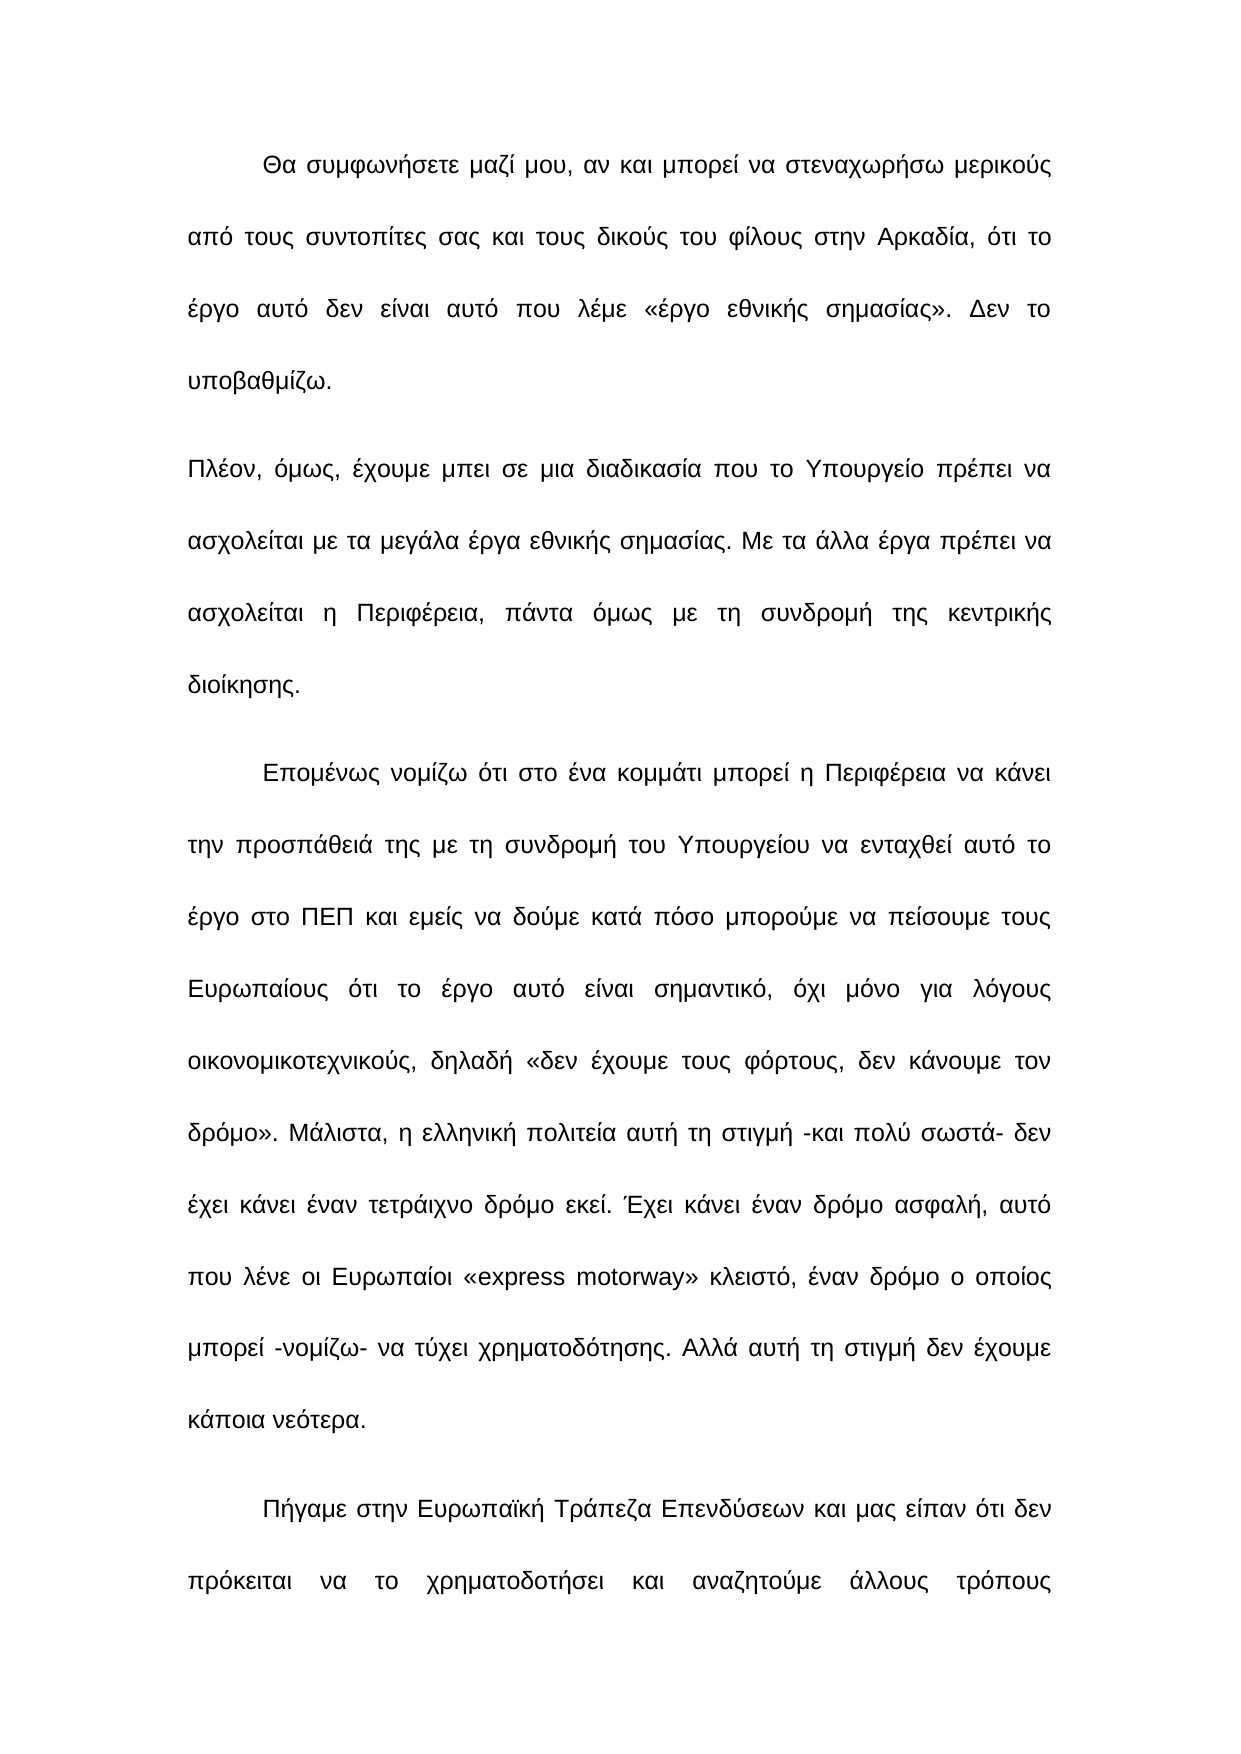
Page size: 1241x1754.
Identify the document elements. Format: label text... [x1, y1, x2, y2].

text Θα συμφωνήσετε μαζί μου, αν και μπορεί να στεναχωρήσω μερικούς από τους συντοπίτες σας και τους δικούς του φίλους στην Αρκαδία, ότι το έργο αυτό δεν είναι αυτό που λέμε «έργο εθνικής σημασίας». Δεν το υποβαθμίζω. [187, 150, 1053, 394]
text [187, 1494, 1053, 1594]
text Επομένως νομίζω ότι στο ένα κομμάτι μπορεί η Περιφέρεια να κάνει την προσπάθειά της με τη συνδρομή του Υπουργείου να ενταχθεί αυτό το έργο στο ΠΕΠ και εμείς να δούμε κατά πόσο μπορούμε να πείσουμε τους Ευρωπαίους ότι το έργο αυτό είναι σημαντικό, όχι μόνο για λόγους οικονομικοτεχνικούς, δηλαδή «δεν έχουμε τους φόρτους, δεν κάνουμε τον δρόμο». Μάλιστα, η ελληνική πολιτεία αυτή τη στιγμή -και πολύ σωστά- δεν έχει κάνει έναν τετράιχνο δρόμο εκεί. Έχει κάνει έναν δρόμο ασφαλή, αυτό που λένε οι Ευρωπαίοι «express motorway» κλειστό, έναν δρόμο ο οποίος μπορεί -νομίζω- να τύχει χρηματοδότησης. Αλλά αυτή τη στιγμή δεν έχουμε κάποια νεότερα. [187, 758, 1053, 1434]
text Πλέον, όμως, έχουμε μπει σε μια διαδικασία που το Υπουργείο πρέπει να ασχολείται με τα μεγάλα έργα εθνικής σημασίας. Με τα άλλα έργα πρέπει να ασχολείται η Περιφέρεια, πάντα όμως με τη συνδρομή της κεντρικής διοίκησης. [187, 454, 1053, 698]
